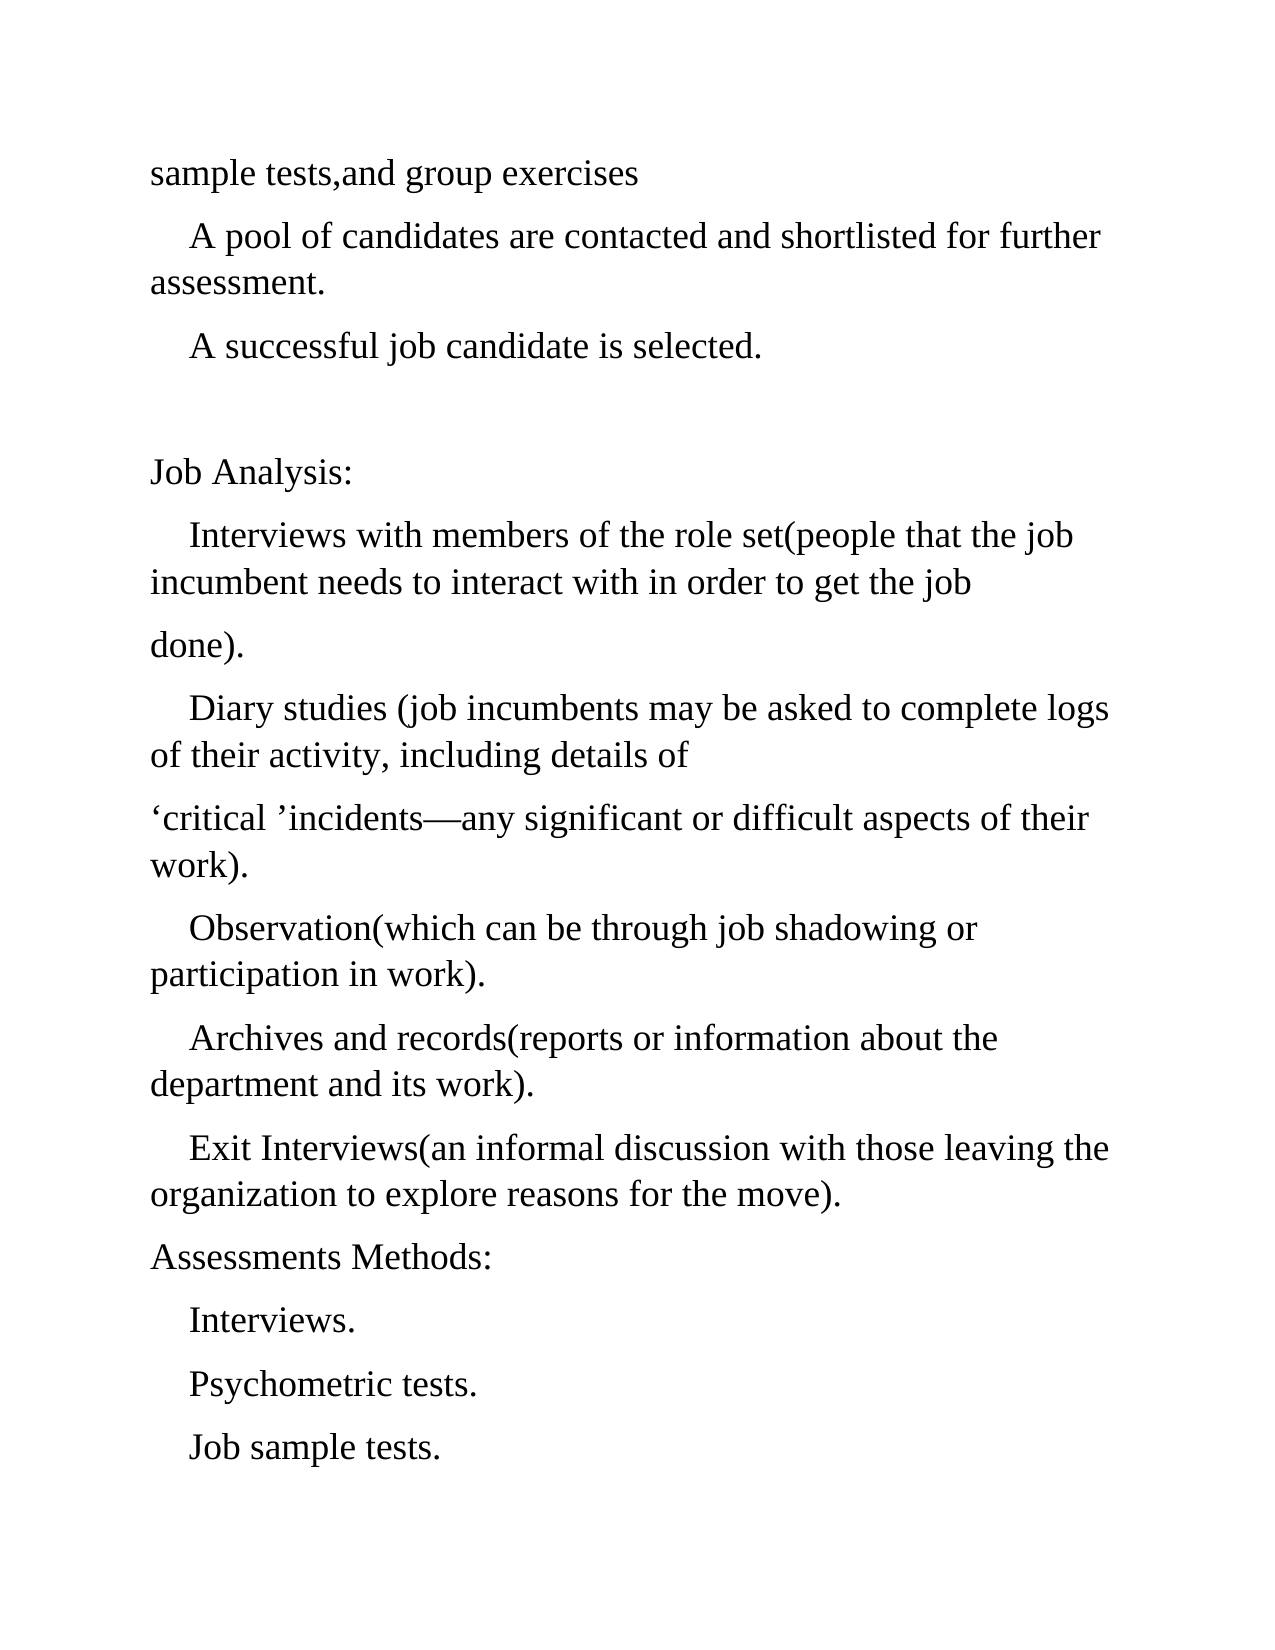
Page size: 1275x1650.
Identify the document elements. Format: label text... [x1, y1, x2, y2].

text Job Analysis: [150, 449, 1125, 493]
text  Exit Interviews(an informal discussion with those leaving the organization to explore reasons for the move). [150, 1125, 1125, 1214]
text  A pool of candidates are contacted and shortlisted for further assessment. [150, 213, 1125, 303]
text  Interviews with members of the role set(people that the job incumbent needs to interact with in order to get the job [150, 513, 1125, 602]
text  A successful job candidate is selected. [150, 323, 1125, 366]
text  Job sample tests. [150, 1424, 1125, 1467]
text sample tests,and group exercises [150, 150, 1125, 193]
text ‘critical ’incidents—any significant or difficult aspects of their work). [150, 796, 1125, 885]
text Assessments Methods: [150, 1235, 1125, 1278]
text  Observation(which can be through job shadowing or participation in work). [150, 905, 1125, 995]
text  Interviews. [150, 1298, 1125, 1341]
text  Archives and records(reports or information about the department and its work). [150, 1015, 1125, 1105]
text done). [150, 622, 1125, 666]
text  Psychometric tests. [150, 1361, 1125, 1404]
text  Diary studies (job incumbents may be asked to complete logs of their activity, including details of [150, 686, 1125, 775]
